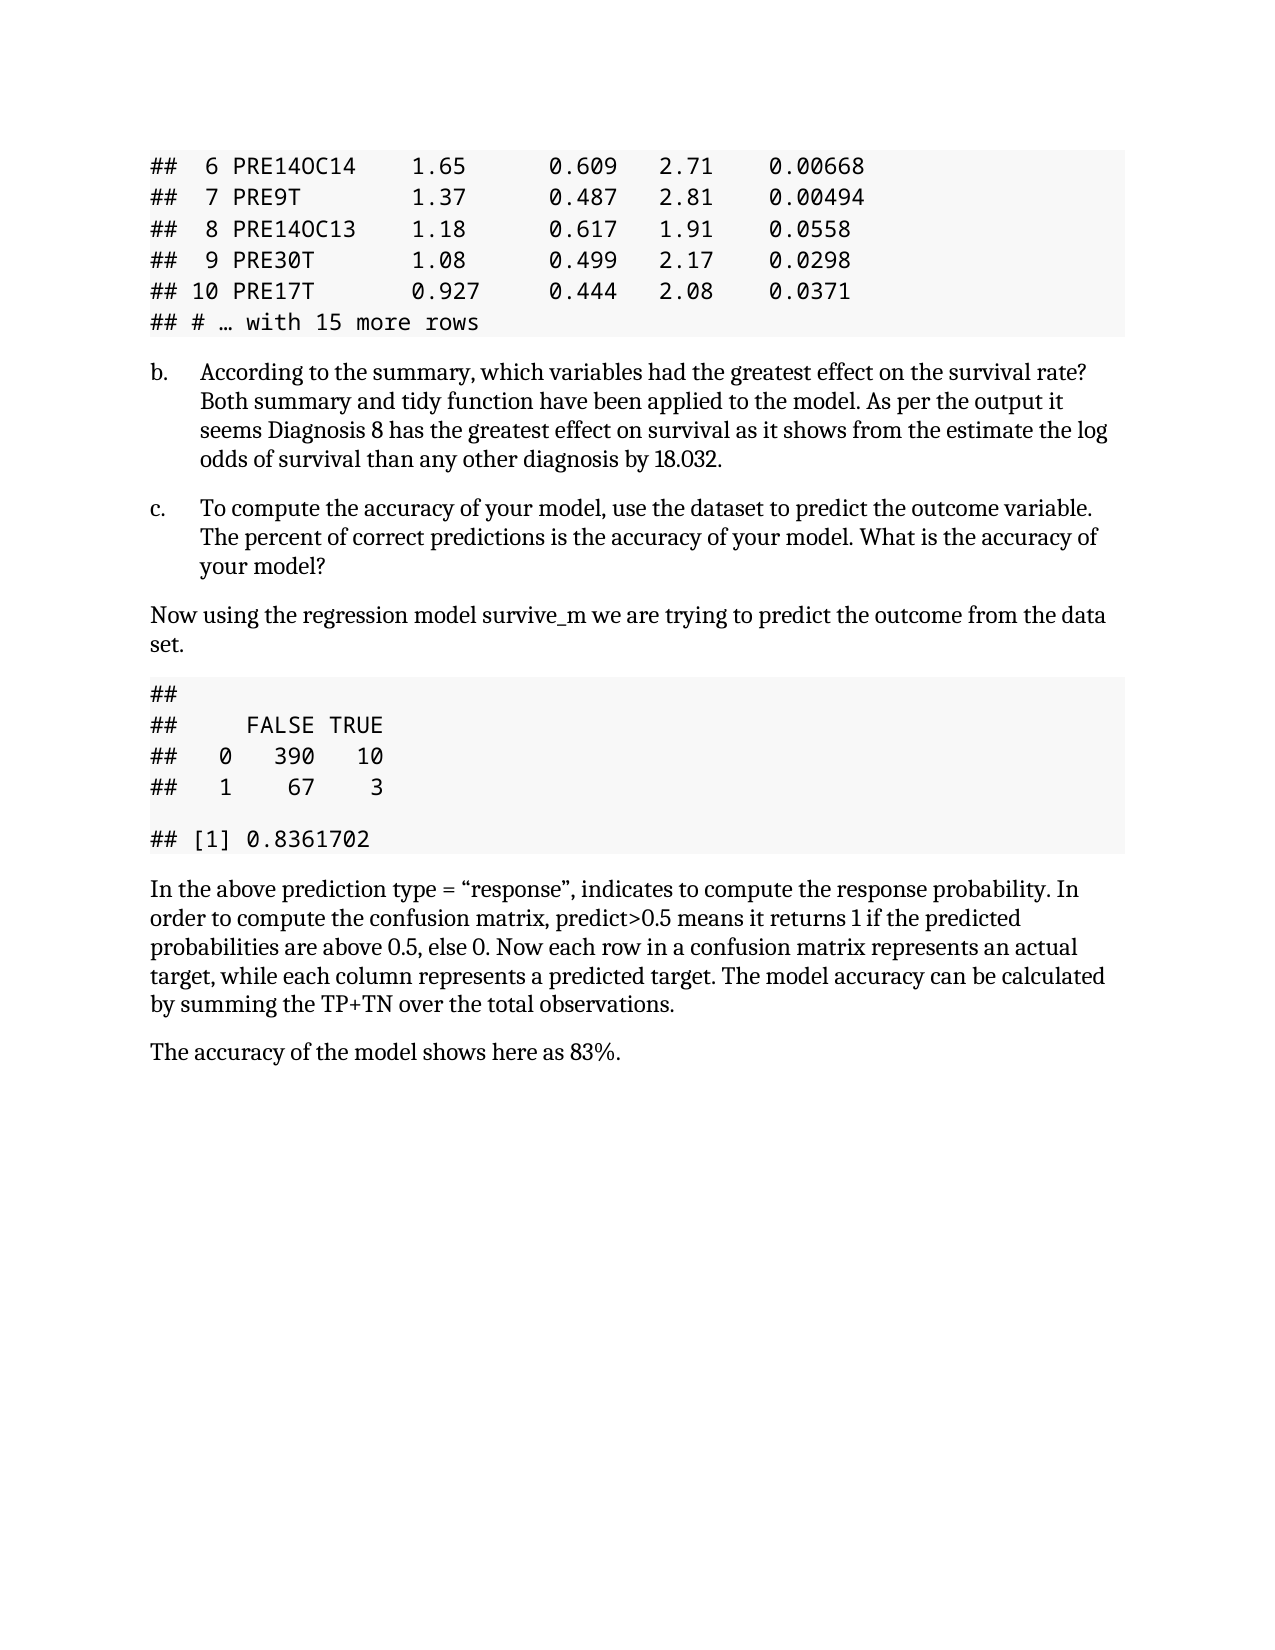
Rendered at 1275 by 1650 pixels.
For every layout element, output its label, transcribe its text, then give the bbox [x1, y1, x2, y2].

list To compute the accuracy of your model, use the dataset to predict the outcome variable. The percent of correct predictions is the accuracy of your model. What is the accuracy of your model? [150, 494, 1125, 580]
text The accuracy of the model shows here as 83%. [150, 1038, 1125, 1067]
list According to the summary, which variables had the greatest effect on the survival rate? Both summary and tidy function have been applied to the model. As per the output it seems Diagnosis 8 has the greatest effect on survival as it shows from the estimate the log odds of survival than any other diagnosis by 18.032. [150, 358, 1125, 473]
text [150, 150, 1125, 337]
text ## [1] 0.8361702 [150, 823, 1125, 854]
text Now using the regression model survive_m we are trying to predict the outcome from the data set. [150, 601, 1125, 659]
text In the above prediction type = “response”, indicates to compute the response probability. In order to compute the confusion matrix, predict>0.5 means it returns 1 if the predicted probabilities are above 0.5, else 0. Now each row in a confusion matrix represents an actual target, while each column represents a predicted target. The model accuracy can be calculated by summing the TP+TN over the total observations. [150, 875, 1125, 1019]
text ## ## FALSE TRUE ## 0 390 10 ## 1 67 3 [150, 677, 1125, 802]
